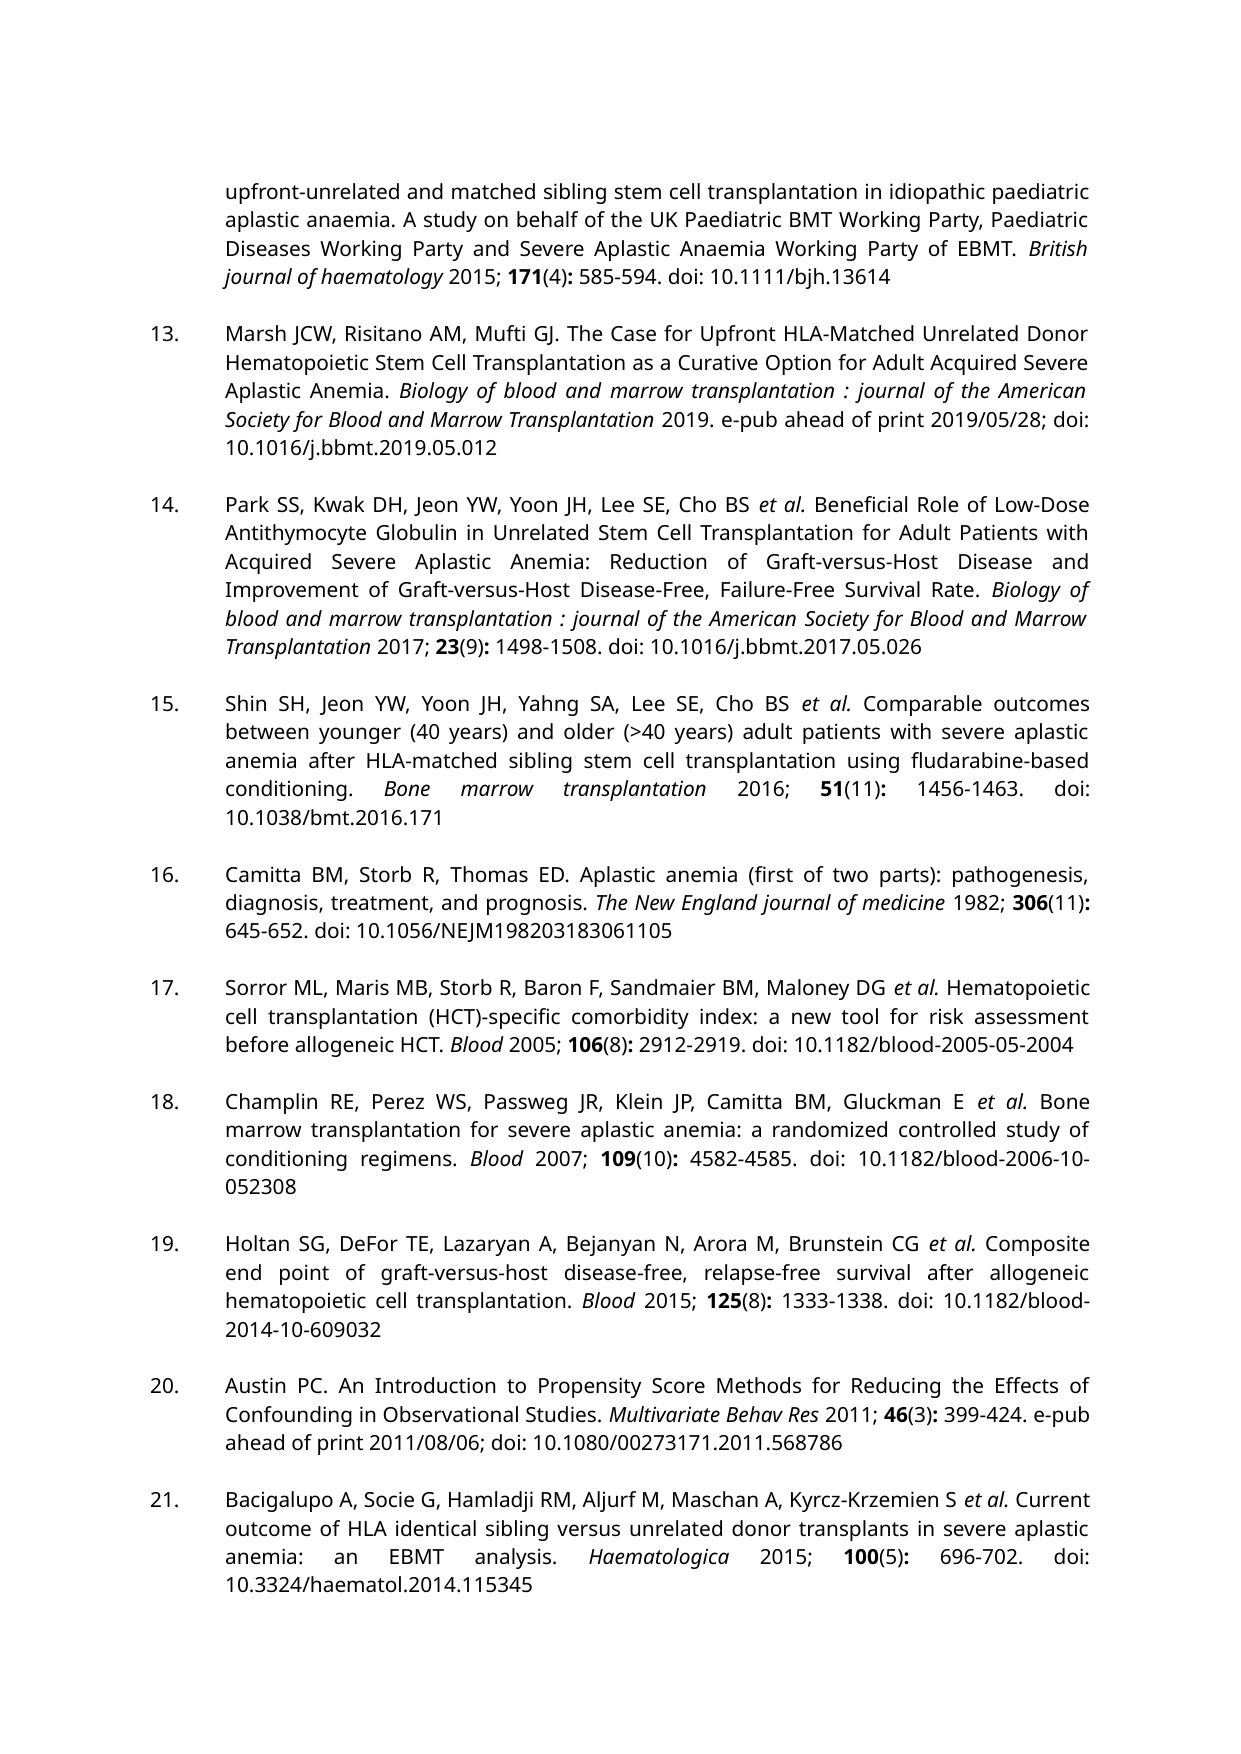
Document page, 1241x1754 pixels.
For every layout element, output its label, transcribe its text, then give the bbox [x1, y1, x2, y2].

text 13. Marsh JCW, Risitano AM, Mufti GJ. The Case for Upfront HLA-Matched Unrelated Donor Hematopoietic Stem Cell Transplantation as a Curative Option for Adult Acquired Severe Aplastic Anemia. Biology of blood and marrow transplantation : journal of the American Society for Blood and Marrow Transplantation 2019. e-pub ahead of print 2019/05/28; doi: 10.1016/j.bbmt.2019.05.012 [150, 319, 1090, 462]
text 17. Sorror ML, Maris MB, Storb R, Baron F, Sandmaier BM, Maloney DG et al. Hematopoietic cell transplantation (HCT)-specific comorbidity index: a new tool for risk assessment before allogeneic HCT. Blood 2005; 106(8): 2912-2919. doi: 10.1182/blood-2005-05-2004 [150, 973, 1090, 1059]
text 16. Camitta BM, Storb R, Thomas ED. Aplastic anemia (first of two parts): pathogenesis, diagnosis, treatment, and prognosis. The New England journal of medicine 1982; 306(11): 645-652. doi: 10.1056/NEJM198203183061105 [150, 860, 1090, 945]
text 21. Bacigalupo A, Socie G, Hamladji RM, Aljurf M, Maschan A, Kyrcz-Krzemien S et al. Current outcome of HLA identical sibling versus unrelated donor transplants in severe aplastic anemia: an EBMT analysis. Haematologica 2015; 100(5): 696-702. doi: 10.3324/haematol.2014.115345 [150, 1485, 1090, 1599]
text 14. Park SS, Kwak DH, Jeon YW, Yoon JH, Lee SE, Cho BS et al. Beneficial Role of Low-Dose Antithymocyte Globulin in Unrelated Stem Cell Transplantation for Adult Patients with Acquired Severe Aplastic Anemia: Reduction of Graft-versus-Host Disease and Improvement of Graft-versus-Host Disease-Free, Failure-Free Survival Rate. Biology of blood and marrow transplantation : journal of the American Society for Blood and Marrow Transplantation 2017; 23(9): 1498-1508. doi: 10.1016/j.bbmt.2017.05.026 [150, 490, 1090, 661]
text 18. Champlin RE, Perez WS, Passweg JR, Klein JP, Camitta BM, Gluckman E et al. Bone marrow transplantation for severe aplastic anemia: a randomized controlled study of conditioning regimens. Blood 2007; 109(10): 4582-4585. doi: 10.1182/blood-2006-10-052308 [150, 1087, 1090, 1201]
text 19. Holtan SG, DeFor TE, Lazaryan A, Bejanyan N, Arora M, Brunstein CG et al. Composite end point of graft-versus-host disease-free, relapse-free survival after allogeneic hematopoietic cell transplantation. Blood 2015; 125(8): 1333-1338. doi: 10.1182/blood-2014-10-609032 [150, 1229, 1090, 1343]
text 15. Shin SH, Jeon YW, Yoon JH, Yahng SA, Lee SE, Cho BS et al. Comparable outcomes between younger (40 years) and older (>40 years) adult patients with severe aplastic anemia after HLA-matched sibling stem cell transplantation using fludarabine-based conditioning. Bone marrow transplantation 2016; 51(11): 1456-1463. doi: 10.1038/bmt.2016.171 [150, 689, 1090, 831]
text 20. Austin PC. An Introduction to Propensity Score Methods for Reducing the Effects of Confounding in Observational Studies. Multivariate Behav Res 2011; 46(3): 399-424. e-pub ahead of print 2011/08/06; doi: 10.1080/00273171.2011.568786 [150, 1372, 1090, 1457]
